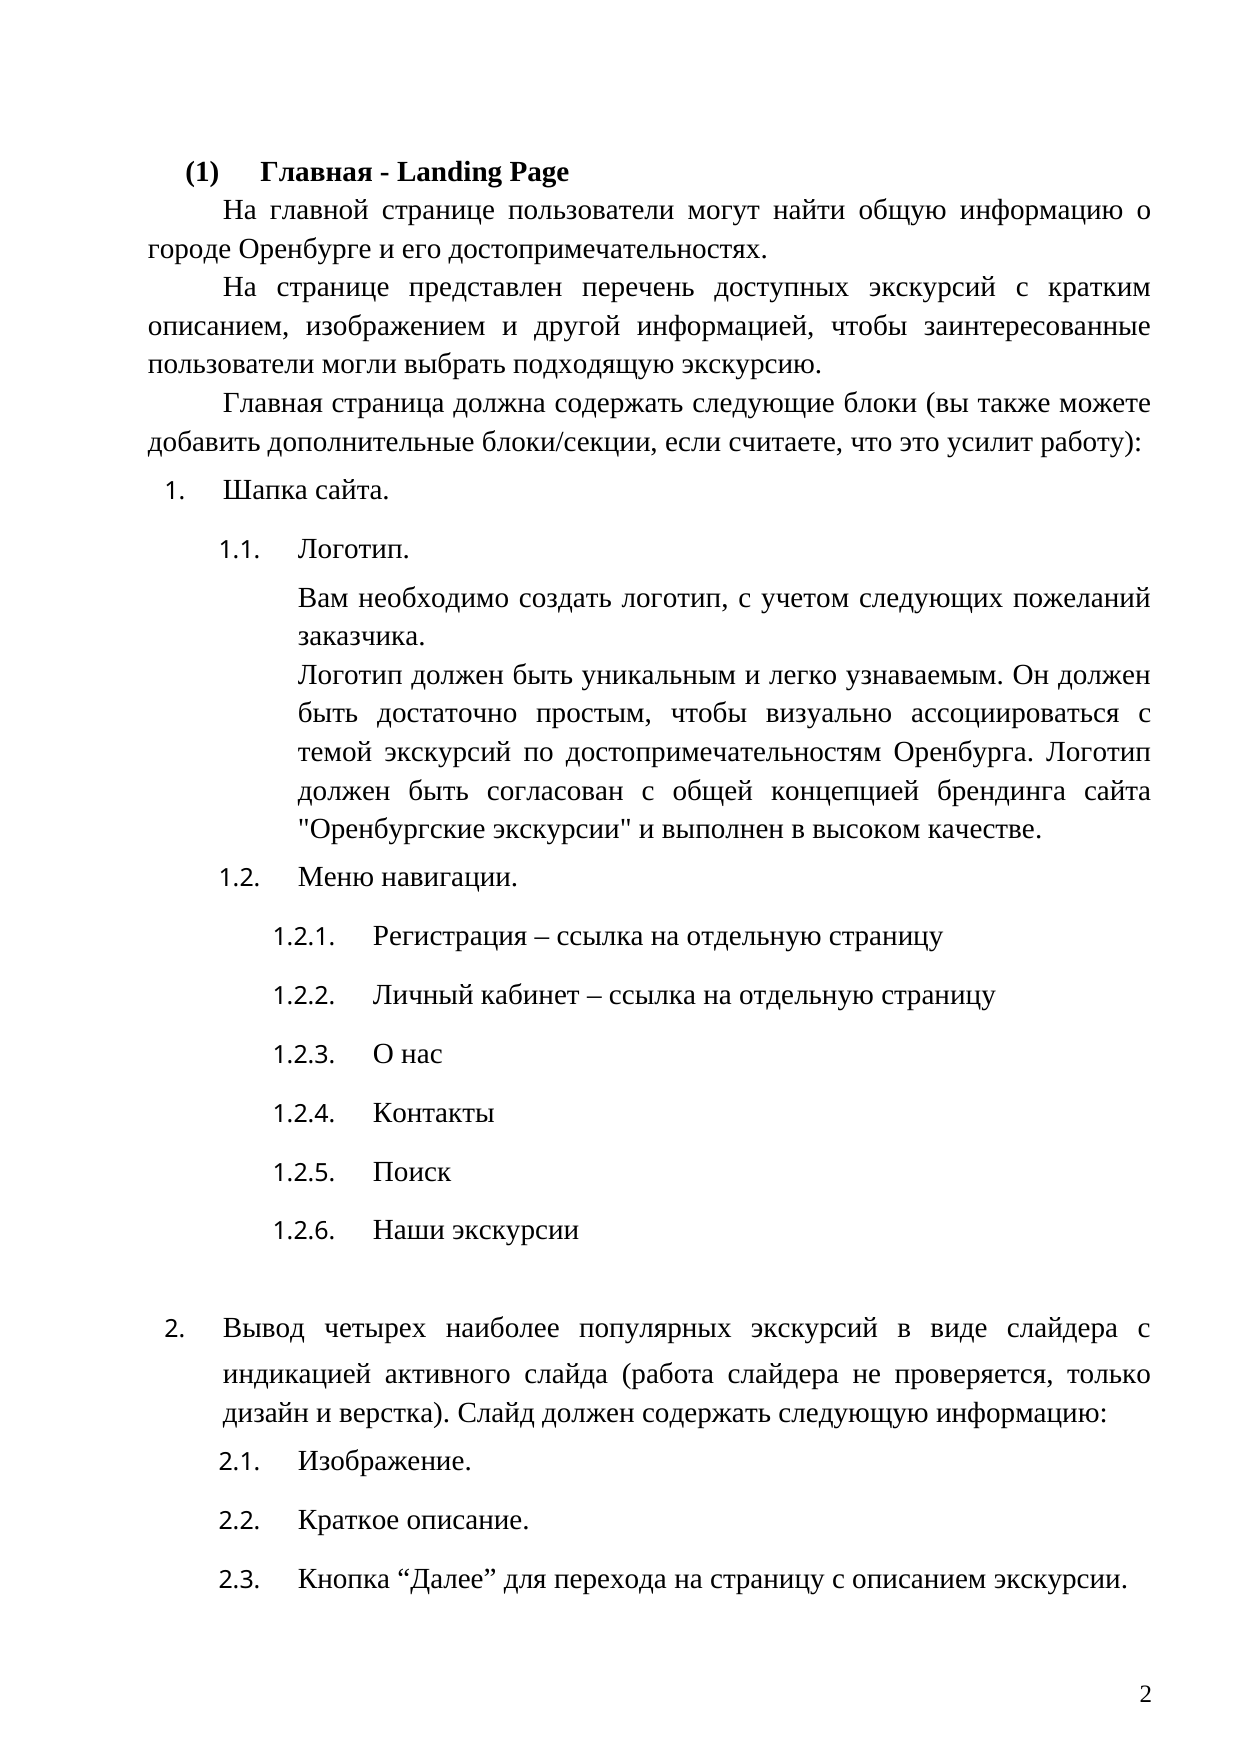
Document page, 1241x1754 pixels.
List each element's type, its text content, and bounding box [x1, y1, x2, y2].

list Кнопка “Далее” для перехода на страницу с описанием экскурсии. [260, 1551, 1152, 1602]
list О нас [335, 1026, 1152, 1077]
text Главная страница должна содержать следующие блоки (вы также можете добавить дополнительные блоки/секции, если считаете, что это усилит работу): [148, 385, 1152, 457]
list Логотип. [260, 521, 1152, 572]
list Поиск [335, 1144, 1152, 1195]
list Краткое описание. [260, 1492, 1152, 1544]
list Меню навигации. [260, 850, 1152, 901]
subtitle Главная - Landing Page [185, 154, 1152, 187]
list Личный кабинет – ссылка на отдельную страницу [335, 967, 1152, 1019]
text На странице представлен перечень доступных экскурсий с кратким описанием, изображением и другой информацией, чтобы заинтересованные пользователи могли выбрать подходящую экскурсию. [148, 269, 1152, 380]
text Логотип должен быть уникальным и легко узнаваемым. Он должен быть достаточно простым, чтобы визуально ассоциироваться с темой экскурсий по достопримечательностям Оренбурга. Логотип должен быть согласован с общей концепцией брендинга сайта "Оренбургские экскурсии" и выполнен в высоком качестве. [298, 657, 1152, 845]
text На главной странице пользователи могут найти общую информацию о городе Оренбурге и его достопримечательностях. [148, 192, 1152, 264]
list Контакты [335, 1085, 1152, 1136]
list Наши экскурсии [335, 1203, 1152, 1254]
text Вам необходимо создать логотип, с учетом следующих пожеланий заказчика. [298, 580, 1152, 652]
list Изображение. [260, 1433, 1152, 1485]
list Регистрация – ссылка на отдельную страницу [335, 908, 1152, 960]
list Шапка сайта. [185, 462, 1152, 513]
list Вывод четырех наиболее популярных экскурсий в виде слайдера с индикацией активного слайда (работа слайдера не проверяется, только дизайн и верстка). Слайд должен содержать следующую информацию: [185, 1300, 1152, 1428]
